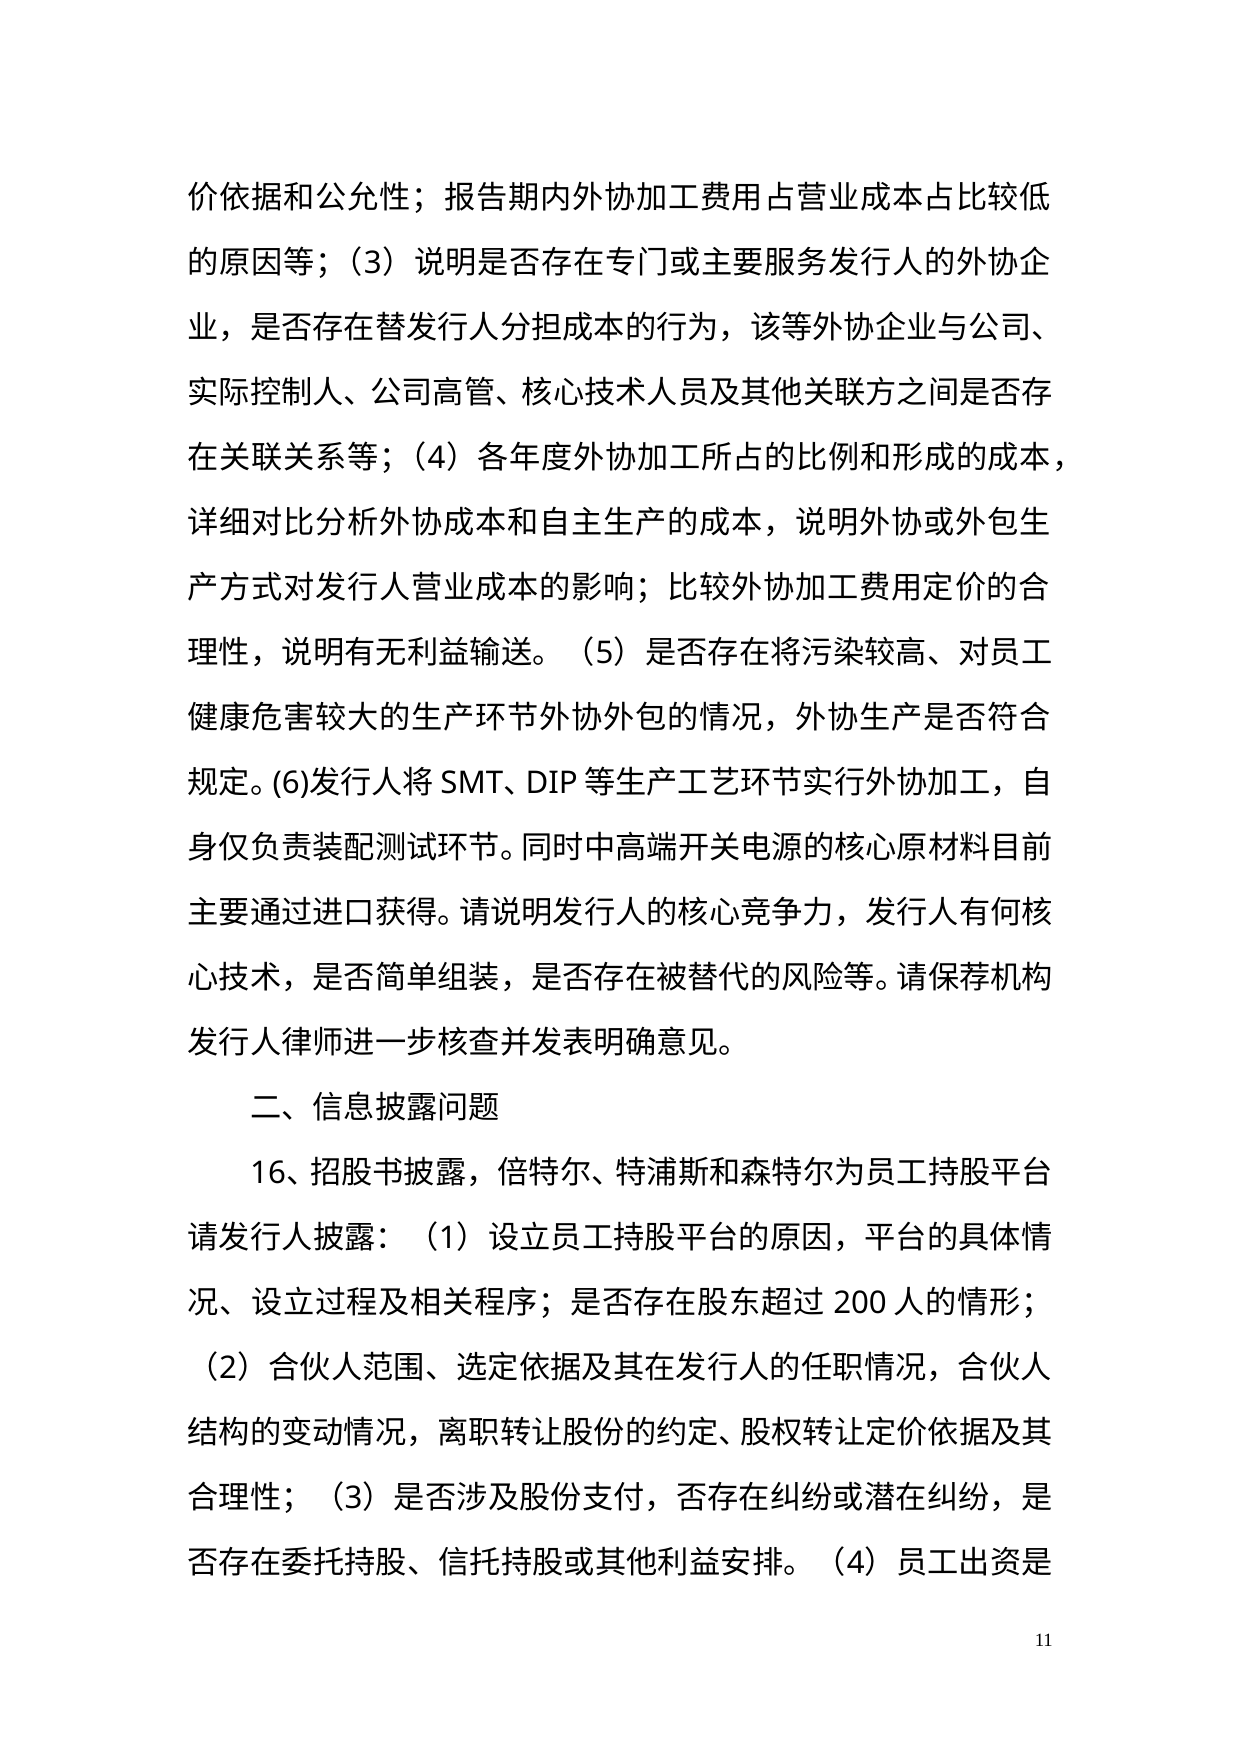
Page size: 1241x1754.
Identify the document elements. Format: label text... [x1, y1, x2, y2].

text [187, 1397, 1053, 1592]
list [187, 162, 1053, 1332]
text 二、信息披露问题 [187, 1332, 1053, 1397]
